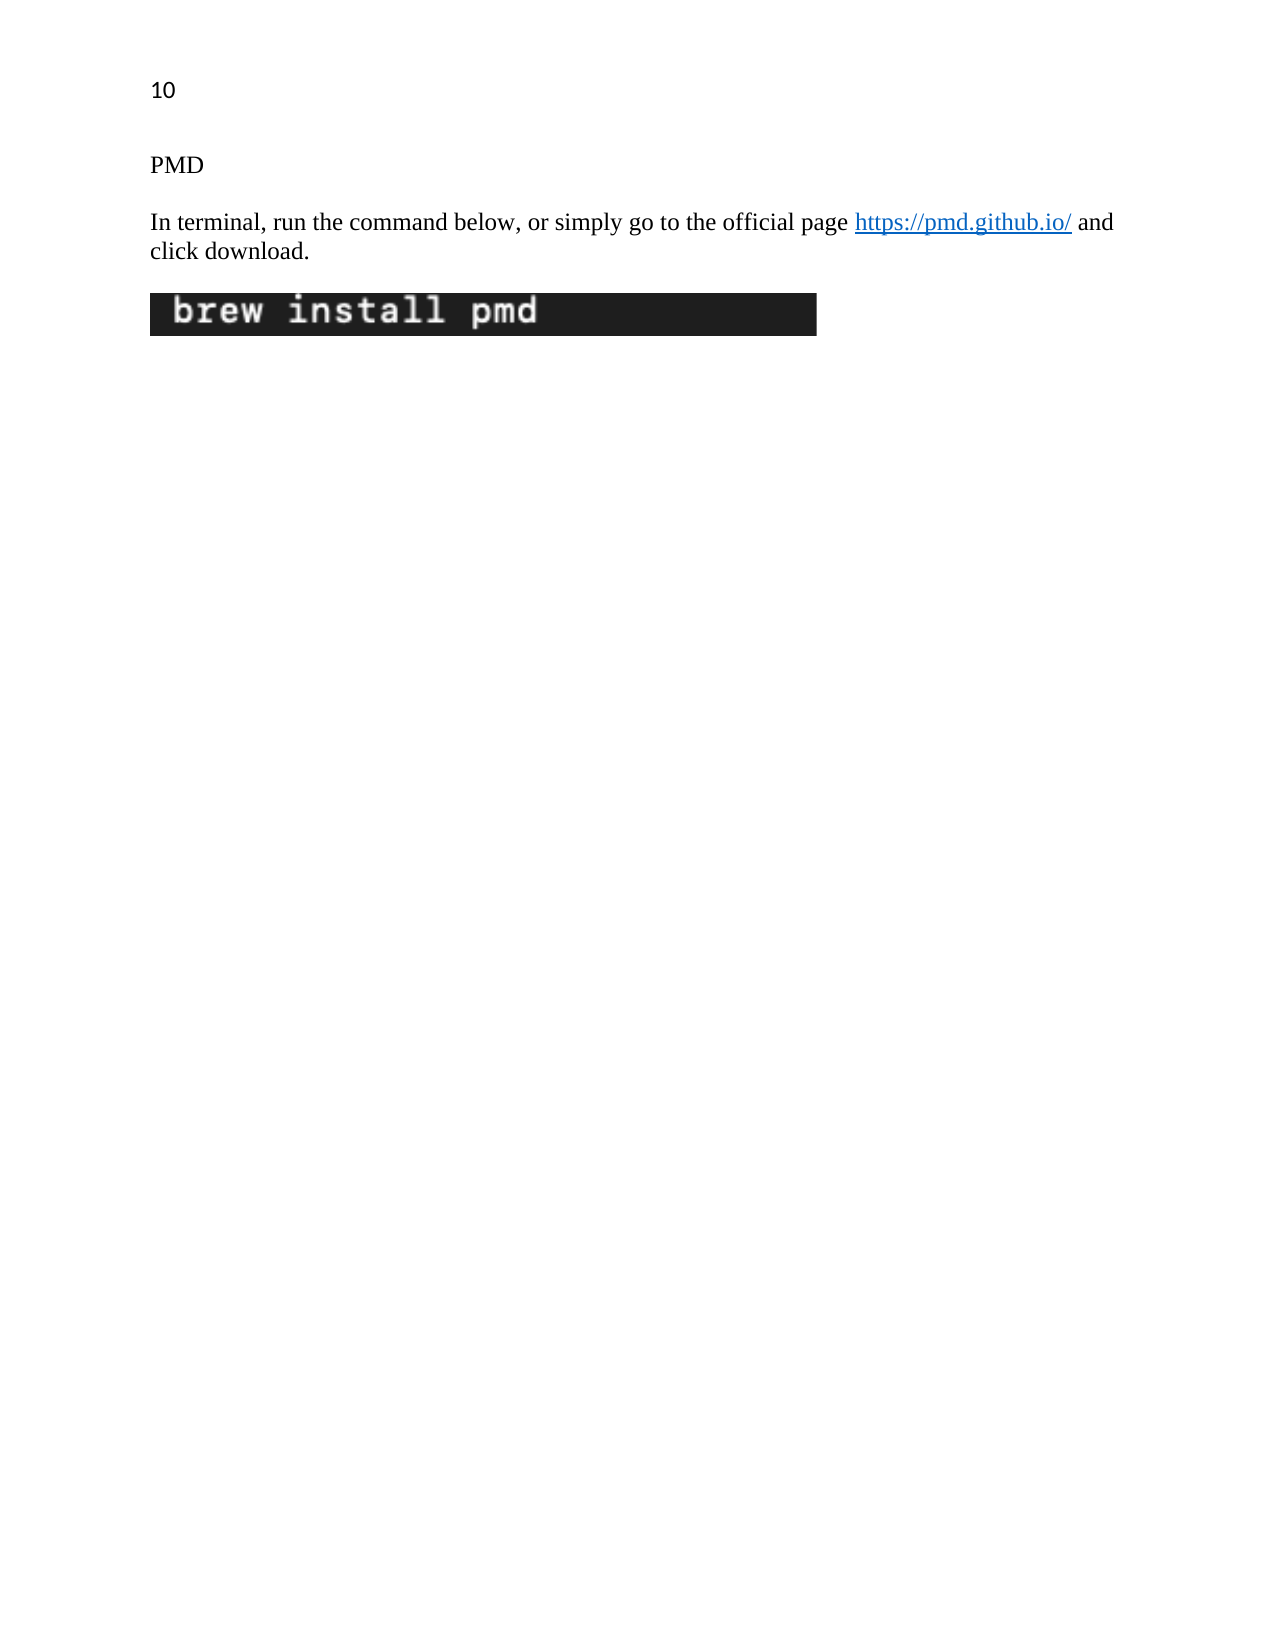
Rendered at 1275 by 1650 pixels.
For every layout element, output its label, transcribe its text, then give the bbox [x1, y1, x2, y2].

text PMD [150, 150, 1125, 179]
picture [150, 293, 817, 336]
text In terminal, run the command below, or simply go to the official page https://pmd.github.io/ and click download. [150, 207, 1125, 265]
